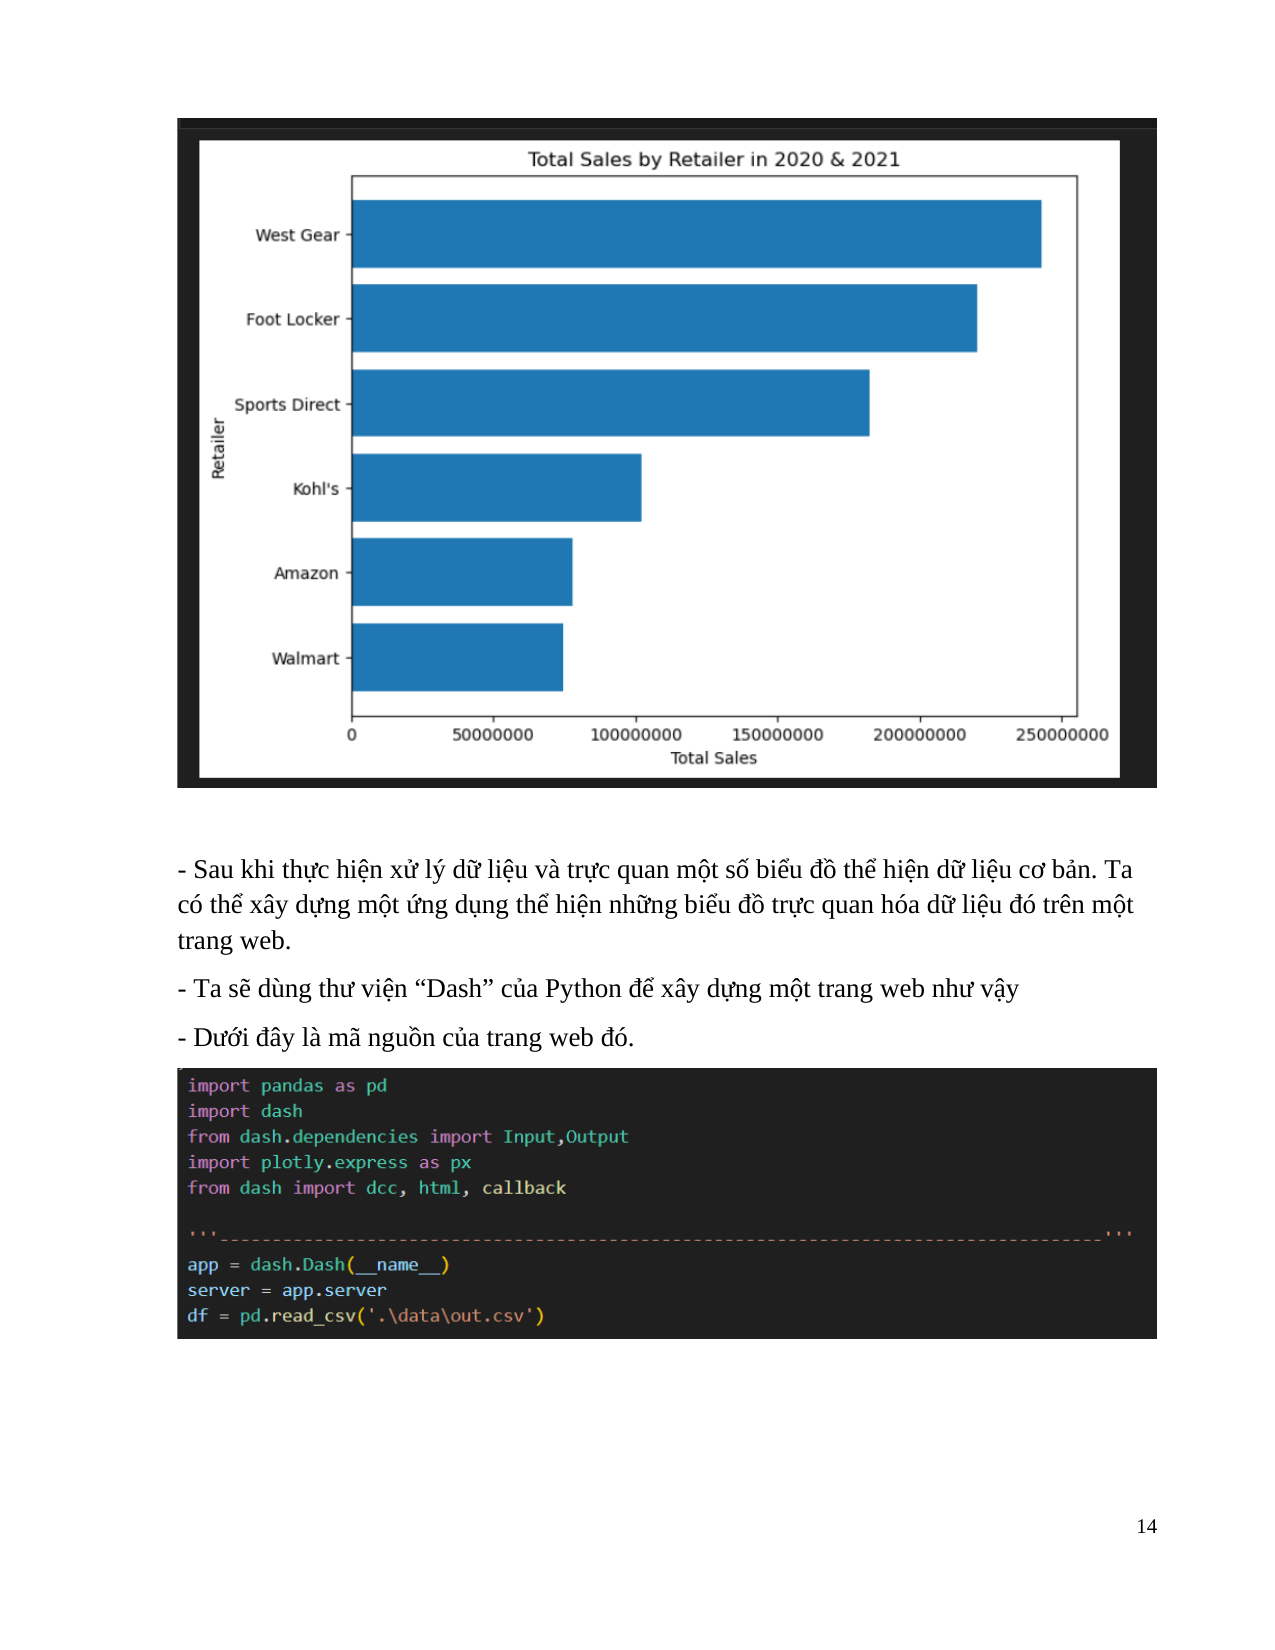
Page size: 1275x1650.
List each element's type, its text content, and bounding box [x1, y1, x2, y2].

text - Ta sẽ dùng thư viện “Dash” của Python để xây dựng một trang web như vậy [177, 972, 1157, 1004]
text - Dưới đây là mã nguồn của trang web đó. [177, 1021, 1157, 1052]
picture [177, 118, 1157, 788]
picture [177, 1068, 1157, 1339]
text - Sau khi thực hiện xử lý dữ liệu và trực quan một số biểu đồ thể hiện dữ liệu cơ bản. Ta có thể xây dựng một ứng dụng thể hiện những biểu đồ trực quan hóa dữ liệu đó trên một trang web. [177, 853, 1157, 955]
